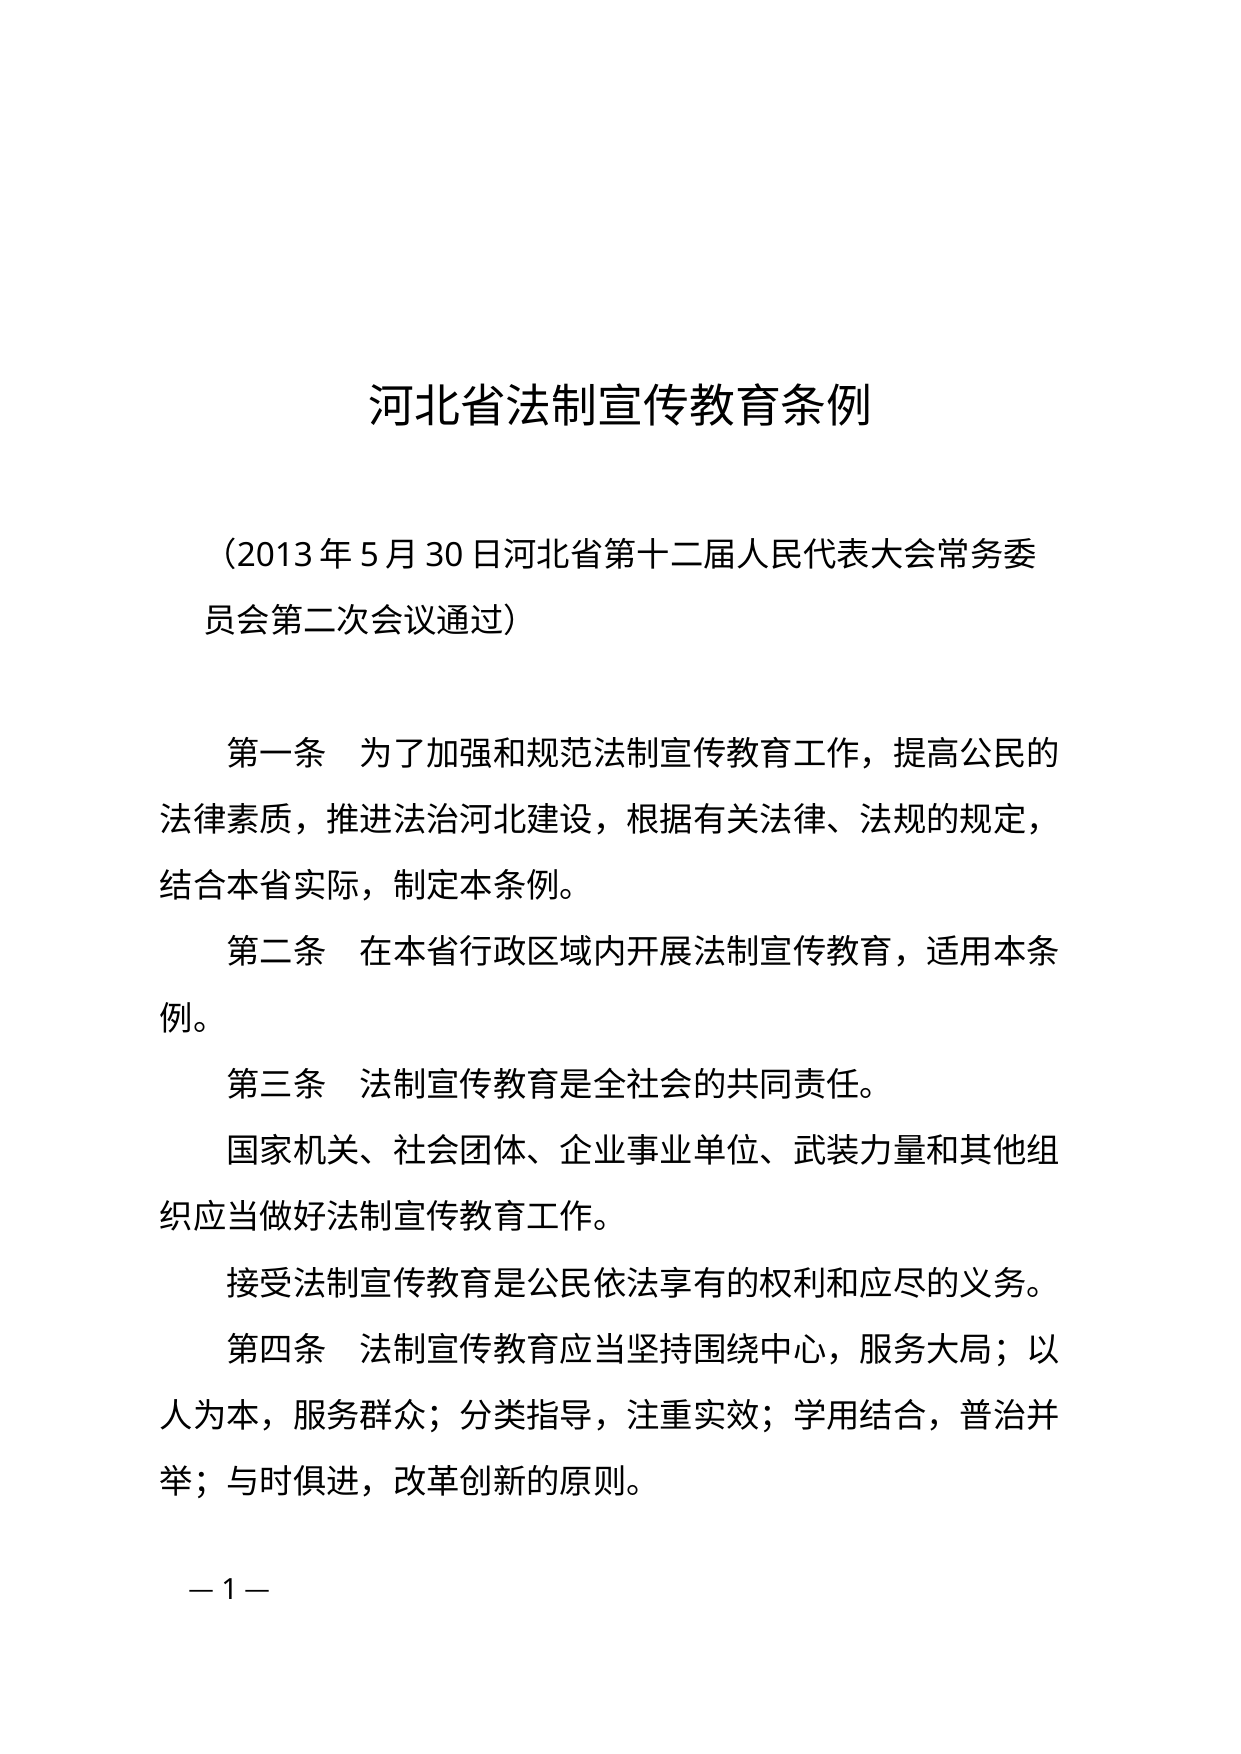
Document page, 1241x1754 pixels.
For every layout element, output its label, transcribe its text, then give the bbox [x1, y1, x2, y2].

text 第三条 法制宣传教育是全社会的共同责任。 [159, 1048, 1081, 1115]
text 第四条 法制宣传教育应当坚持围绕中心，服务大局；以人为本，服务群众；分类指导，注重实效；学用结合，普治并举；与时俱进，改革创新的原则。 [159, 1313, 1081, 1512]
text 接受法制宣传教育是公民依法享有的权利和应尽的义务。 [159, 1247, 1081, 1313]
text 河北省法制宣传教育条例 [159, 353, 1081, 452]
text 国家机关、社会团体、企业事业单位、武装力量和其他组织应当做好法制宣传教育工作。 [159, 1115, 1081, 1247]
text 第一条 为了加强和规范法制宣传教育工作，提高公民的法律素质，推进法治河北建设，根据有关法律、法规的规定，结合本省实际，制定本条例。 [159, 717, 1081, 916]
text （2013年5月30日河北省第十二届人民代表大会常务委员会第二次会议通过） [203, 518, 1037, 651]
text 第二条 在本省行政区域内开展法制宣传教育，适用本条例。 [159, 916, 1081, 1048]
